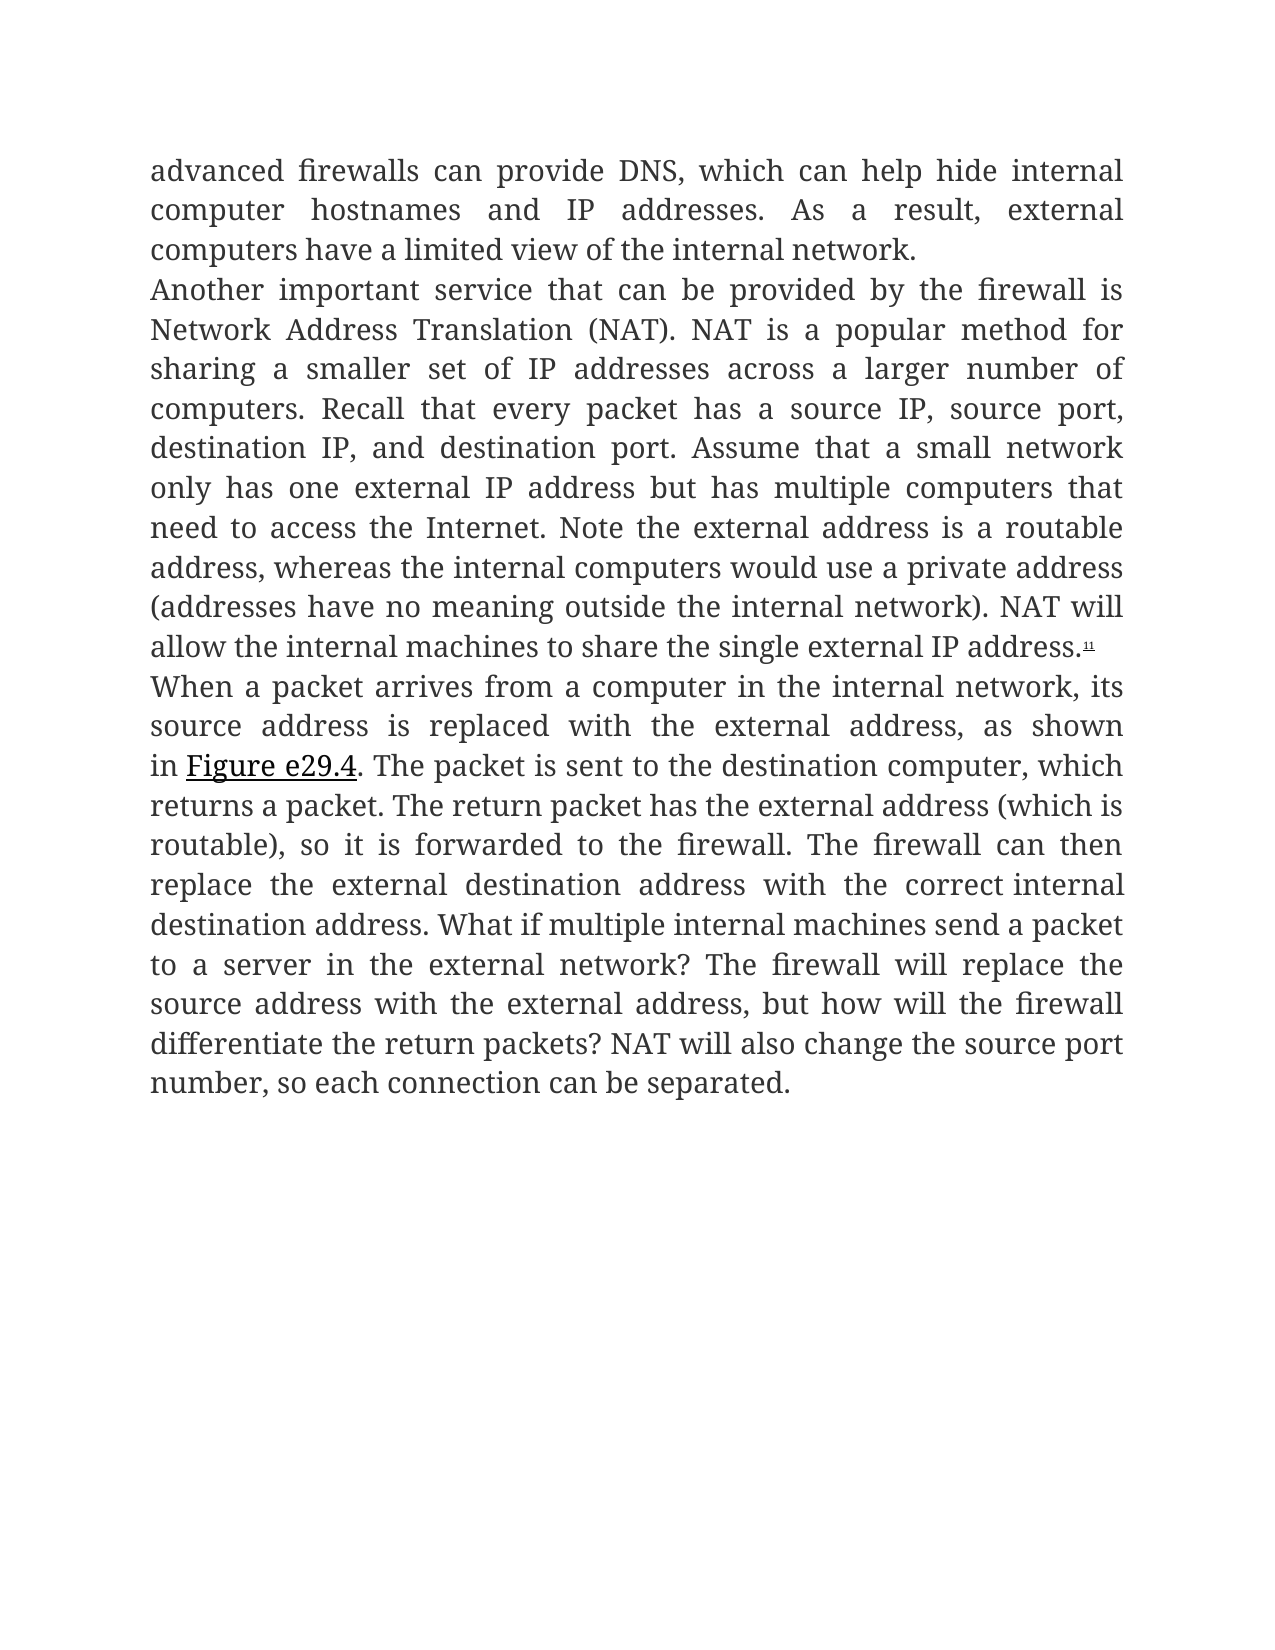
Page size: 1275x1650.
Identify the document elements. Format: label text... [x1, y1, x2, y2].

text Another important service that can be provided by the firewall is Network Address Translation (NAT). NAT is a popular method for sharing a smaller set of IP addresses across a larger number of computers. Recall that every packet has a source IP, source port, destination IP, and destination port. Assume that a small network only has one external IP address but has multiple computers that need to access the Internet. Note the external address is a routable address, whereas the internal computers would use a private address (addresses have no meaning outside the internal network). NAT will allow the internal machines to share the single external IP address.11 [150, 269, 1125, 666]
text When a packet arrives from a computer in the internal network, its source address is replaced with the external address, as shown in Figure e29.4. The packet is sent to the destination computer, which returns a packet. The return packet has the external address (which is routable), so it is forwarded to the firewall. The firewall can then replace the external destination address with the correct internal destination address. What if multiple internal machines send a packet to a server in the external network? The firewall will replace the source address with the external address, but how will the firewall differentiate the return packets? NAT will also change the source port number, so each connection can be separated. [150, 666, 1125, 1102]
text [150, 150, 1125, 269]
